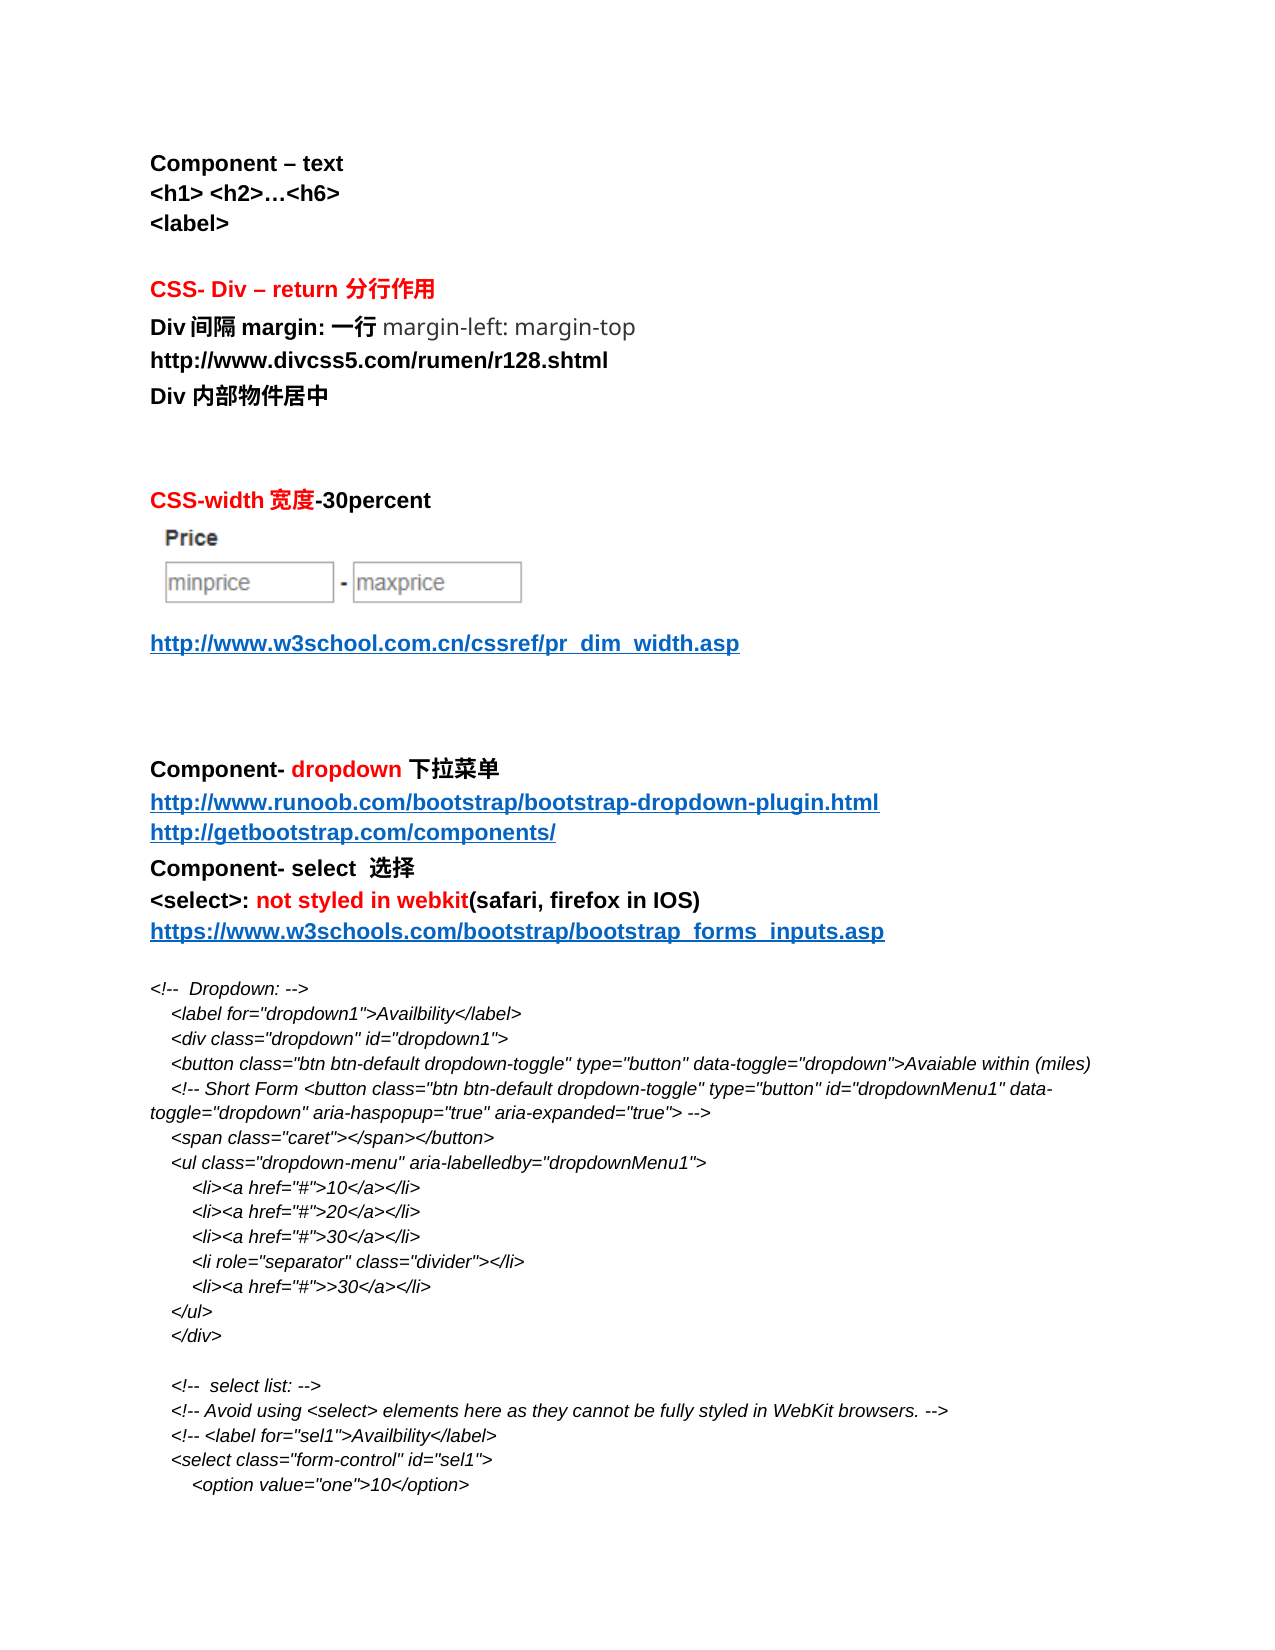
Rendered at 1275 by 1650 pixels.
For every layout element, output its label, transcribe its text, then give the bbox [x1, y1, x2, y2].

text </div> [150, 1325, 1125, 1347]
picture [150, 520, 566, 627]
text <li><a href="#">10</a></li> [150, 1176, 1125, 1198]
text <select>: not styled in webkit(safari, firefox in IOS) [150, 887, 1125, 914]
text <h1> <h2>…<h6> [150, 180, 1125, 207]
text Div间隔 margin: 一行margin-left: margin-top [150, 309, 1125, 342]
text <span class="caret"></span></button> [150, 1127, 1125, 1148]
text <select class="form-control" id="sel1"> [150, 1449, 1125, 1471]
text <option value="one">10</option> [150, 1474, 1125, 1496]
text <!-- <label for="sel1">Availbility</label> [150, 1424, 1125, 1446]
text Div 内部物件居中 [150, 377, 1125, 411]
text Component – text [150, 150, 1125, 176]
text <li role="separator" class="divider"></li> [150, 1251, 1125, 1272]
text <ul class="dropdown-menu" aria-labelledby="dropdownMenu1"> [150, 1152, 1125, 1173]
text <!-- select list: --> [150, 1375, 1125, 1396]
text <label for="dropdown1">Availbility</label> [150, 1003, 1125, 1024]
text Component- dropdown 下拉菜单 [150, 751, 1125, 784]
text <li><a href="#">20</a></li> [150, 1201, 1125, 1223]
text <label> [150, 210, 1125, 237]
text <div class="dropdown" id="dropdown1"> [150, 1028, 1125, 1049]
text Component- select 选择 [150, 849, 1125, 883]
text </ul> [150, 1300, 1125, 1322]
text CSS- Div – return 分行作用 [150, 271, 1125, 304]
text http://getbootstrap.com/components/ [150, 819, 1125, 846]
text <li><a href="#">>30</a></li> [150, 1276, 1125, 1297]
text http://www.runoob.com/bootstrap/bootstrap-dropdown-plugin.html [150, 789, 1125, 815]
text <!-- Avoid using <select> elements here as they cannot be fully styled in WebKit browsers. --> [150, 1399, 1125, 1421]
text http://www.w3school.com.cn/cssref/pr_dim_width.asp [150, 630, 1125, 656]
text http://www.divcss5.com/rumen/r128.shtml [150, 347, 1125, 374]
text <button class="btn btn-default dropdown-toggle" type="button" data-toggle="dropdown">Avaiable within (miles) [150, 1052, 1125, 1074]
text <!-- Short Form <button class="btn btn-default dropdown-toggle" type="button" id="dropdownMenu1" data-toggle="dropdown" aria-haspopup="true" aria-expanded="true"> --> [150, 1077, 1125, 1124]
text <!-- Dropdown: --> [150, 978, 1125, 1000]
text <li><a href="#">30</a></li> [150, 1226, 1125, 1248]
text CSS-width宽度-30percent [150, 482, 1125, 515]
text https://www.w3schools.com/bootstrap/bootstrap_forms_inputs.asp [150, 918, 1125, 944]
